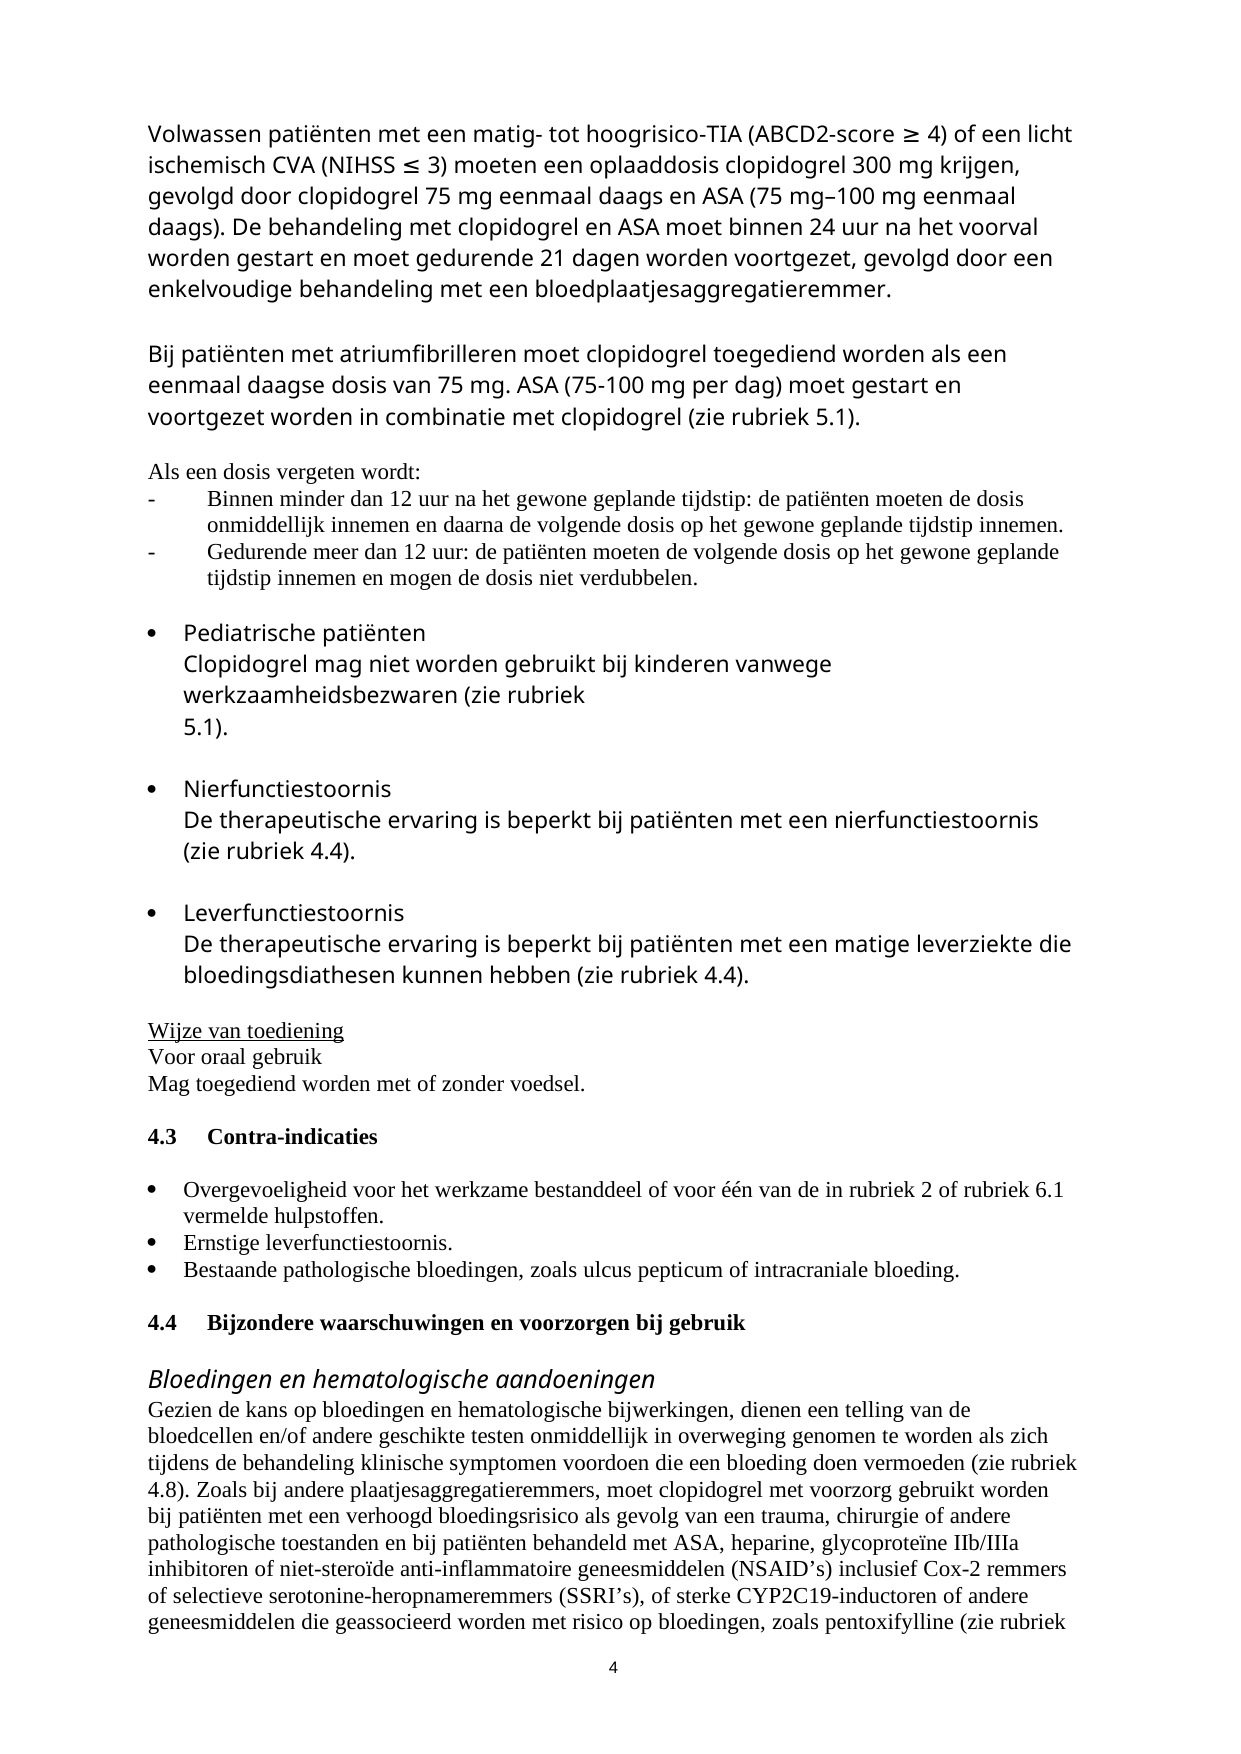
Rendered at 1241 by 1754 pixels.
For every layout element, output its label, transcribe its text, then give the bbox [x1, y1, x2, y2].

text 4.3 Contra-indicaties [148, 1123, 1078, 1149]
list Voor oraal gebruik [148, 1043, 1078, 1069]
list Nierfunctiestoornis [148, 773, 1078, 804]
list Wijze van toediening [148, 1016, 1078, 1043]
text Mag toegediend worden met of zonder voedsel. [148, 1069, 1078, 1096]
text - Gedurende meer dan 12 uur: de patiënten moeten de volgende dosis op het gewone geplande tijdstip innemen en mogen de dosis niet verdubbelen. [148, 538, 1078, 591]
text Als een dosis vergeten wordt: [148, 458, 1078, 484]
text 4.4 Bijzondere waarschuwingen en voorzorgen bij gebruik [148, 1309, 1078, 1335]
text Bij patiënten met atriumfibrilleren moet clopidogrel toegediend worden als een eenmaal daagse dosis van 75 mg. ASA (75-100 mg per dag) moet gestart en voortgezet worden in combinatie met clopidogrel (zie rubriek 5.1). [148, 338, 1081, 431]
list Leverfunctiestoornis [148, 897, 1078, 928]
list Ernstige leverfunctiestoornis. [148, 1229, 1078, 1256]
text 5.1). [183, 711, 1078, 742]
text Volwassen patiënten met een matig- tot hoogrisico-TIA (ABCD2-score ≥ 4) of een licht ischemisch CVA (NIHSS ≤ 3) moeten een oplaaddosis clopidogrel 300 mg krijgen, gevolgd door clopidogrel 75 mg eenmaal daags en ASA (75 mg–100 mg eenmaal daags). De behandeling met clopidogrel en ASA moet binnen 24 uur na het voorval worden gestart en moet gedurende 21 dagen worden voortgezet, gevolgd door een enkelvoudige behandeling met een bloedplaatjesaggregatieremmer. [148, 118, 1081, 304]
text De therapeutische ervaring is beperkt bij patiënten met een nierfunctiestoornis (zie rubriek 4.4). [183, 804, 1078, 866]
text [148, 1396, 1078, 1635]
text Clopidogrel mag niet worden gebruikt bij kinderen vanwege werkzaamheidsbezwaren (zie rubriek [183, 648, 1078, 711]
text De therapeutische ervaring is beperkt bij patiënten met een matige leverziekte die bloedingsdiathesen kunnen hebben (zie rubriek 4.4). [183, 928, 1078, 990]
text Bloedingen en hematologische aandoeningen [148, 1362, 1078, 1396]
list Overgevoeligheid voor het werkzame bestanddeel of voor één van de in rubriek 2 of rubriek 6.1 vermelde hulpstoffen. [148, 1176, 1078, 1229]
list Pediatrische patiënten [148, 617, 1078, 648]
list Binnen minder dan 12 uur na het gewone geplande tijdstip: de patiënten moeten de dosis onmiddellijk innemen en daarna de volgende dosis op het gewone geplande tijdstip innemen. [148, 484, 1078, 538]
list Bestaande pathologische bloedingen, zoals ulcus pepticum of intracraniale bloeding. [148, 1256, 1078, 1282]
